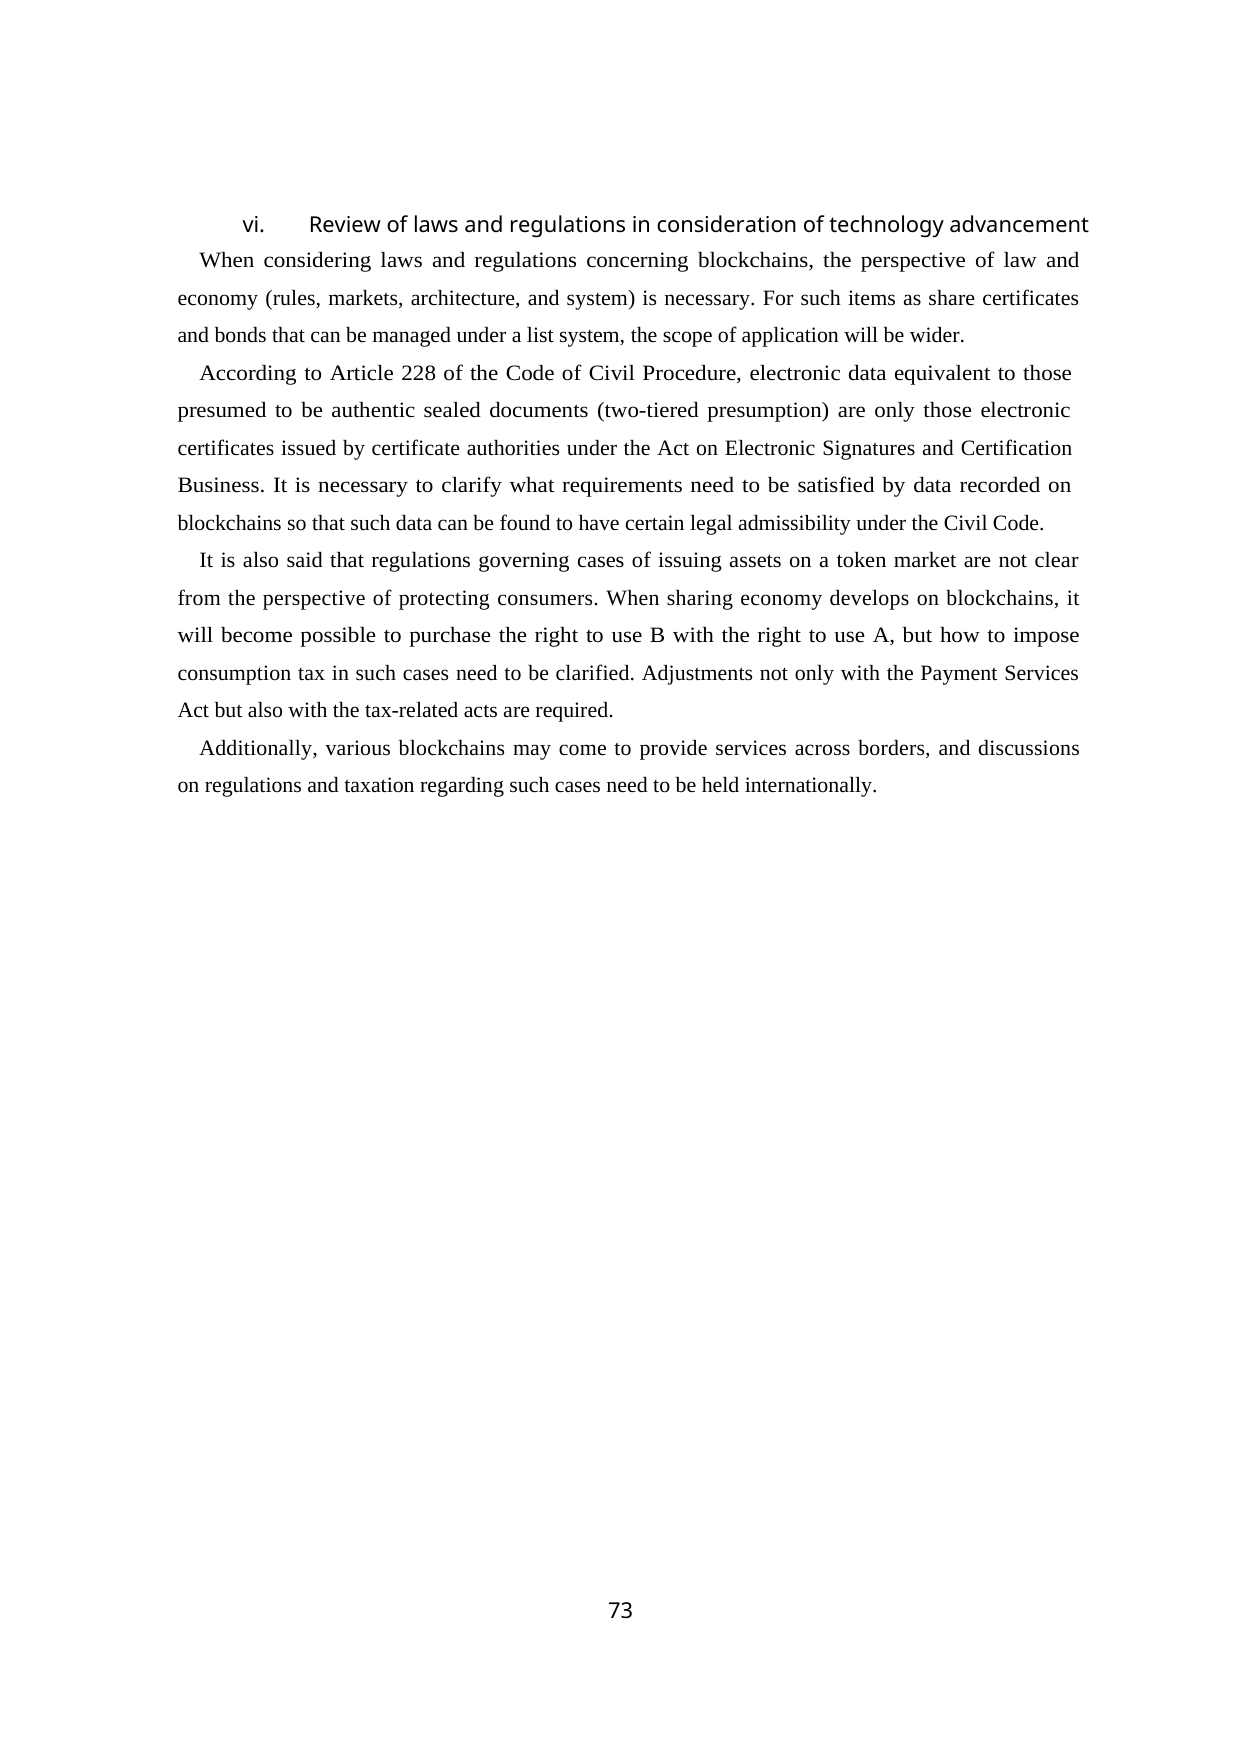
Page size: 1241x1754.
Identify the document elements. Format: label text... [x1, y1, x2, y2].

text vi. Review of laws and regulations in consideration of technology advancement [242, 213, 1090, 238]
text According to Article 228 of the Code of Civil Procedure, electronic data equivalent to those presumed to be authentic sealed documents (two-tiered presumption) are only those electronic certificates issued by certificate authorities under the Act on Electronic Signatures and Certification Business. It is necessary to clarify what requirements need to be satisfied by data recorded on blockchains so that such data can be found to have certain legal admissibility under the Civil Code. [177, 350, 1081, 538]
text When considering laws and regulations concerning blockchains, the perspective of law and economy (rules, markets, architecture, and system) is necessary. For such items as share certificates and bonds that can be managed under a list system, the scope of application will be wider. [177, 238, 1081, 350]
text It is also said that regulations governing cases of issuing assets on a token market are not clear from the perspective of protecting consumers. When sharing economy develops on blockchains, it will become possible to purchase the right to use B with the right to use A, but how to impose consumption tax in such cases need to be clarified. Adjustments not only with the Payment Services Act but also with the tax-related acts are required. [177, 538, 1081, 725]
text 73 [608, 1598, 1090, 1623]
text Additionally, various blockchains may come to provide services across borders, and discussions on regulations and taxation regarding such cases need to be held internationally. [177, 725, 1081, 800]
